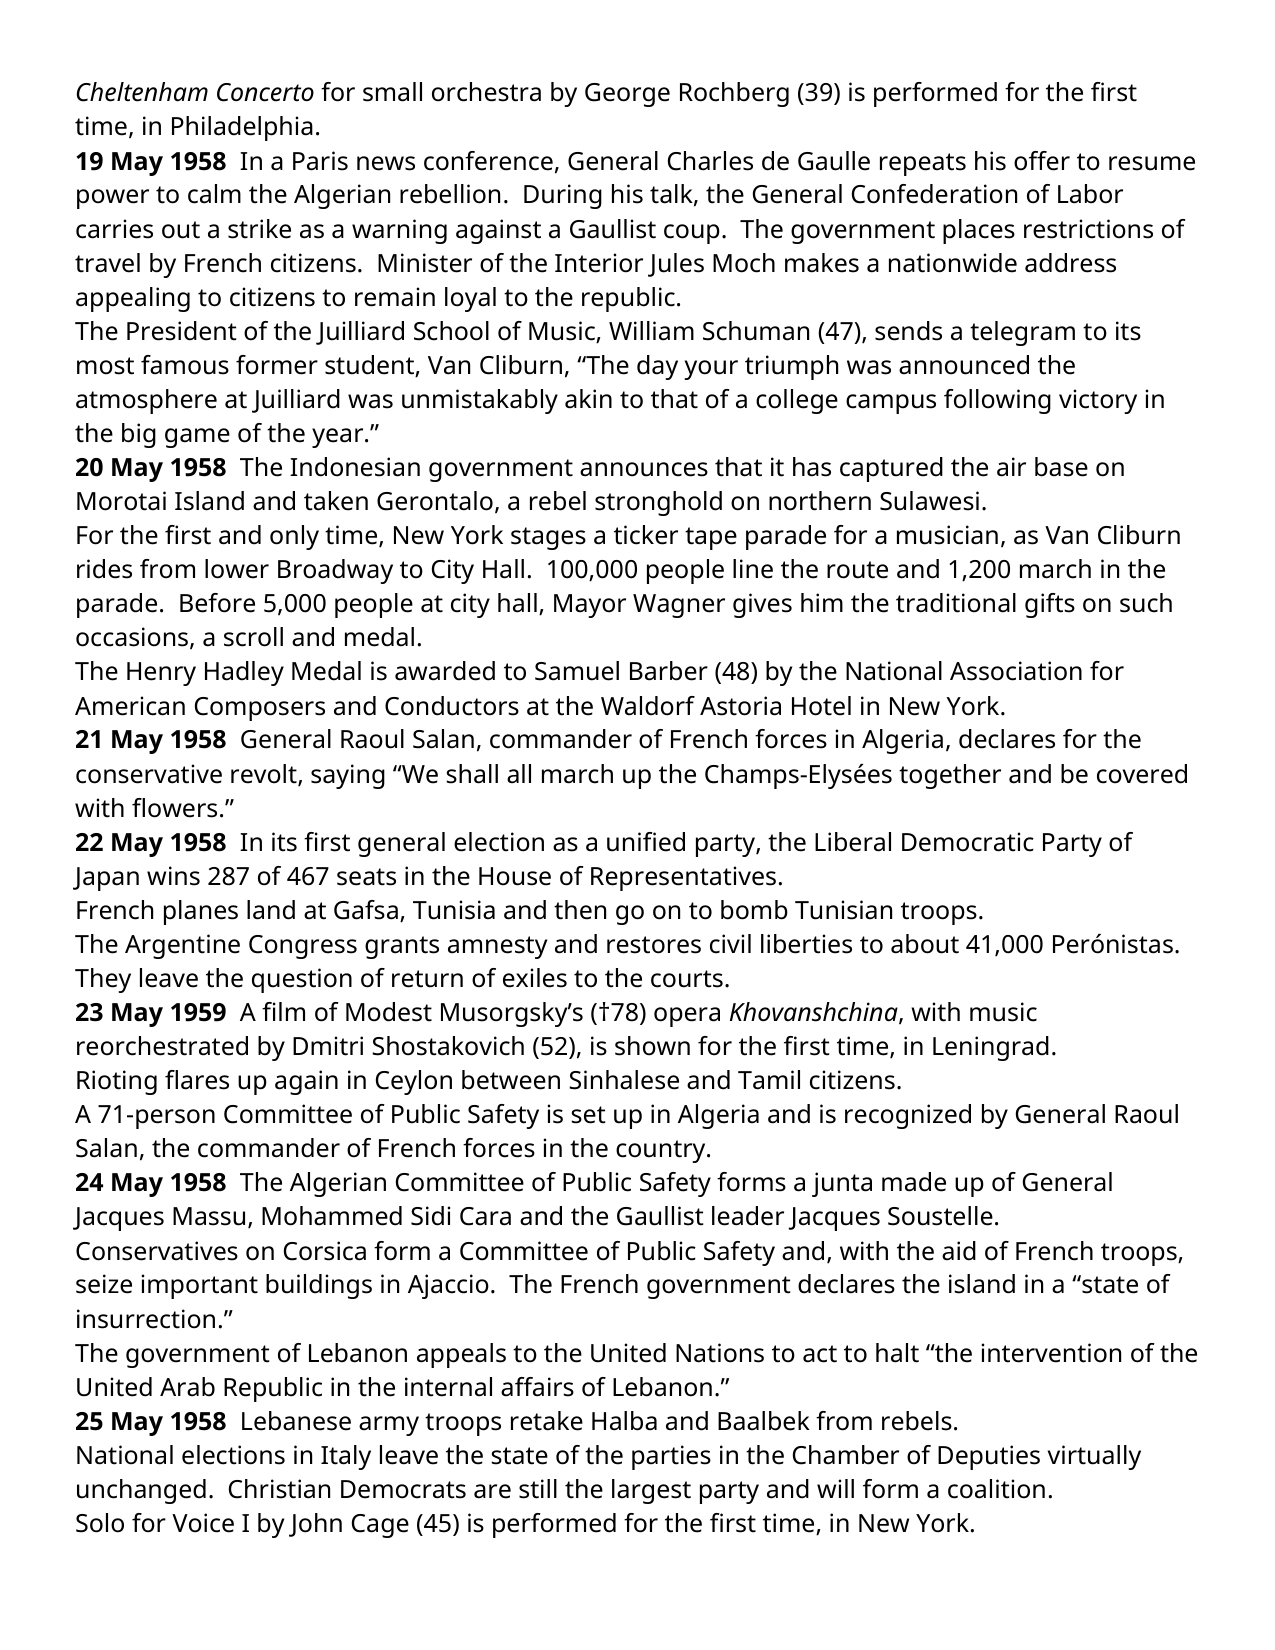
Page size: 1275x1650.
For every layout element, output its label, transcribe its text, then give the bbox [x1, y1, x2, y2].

text For the first and only time, New York stages a ticker tape parade for a musician, as Van Cliburn rides from lower Broadway to City Hall. 100,000 people line the route and 1,200 march in the parade. Before 5,000 people at city hall, Mayor Wagner gives him the traditional gifts on such occasions, a scroll and medal. [75, 518, 1200, 654]
text Cheltenham Concerto for small orchestra by George Rochberg (39) is performed for the first time, in Philadelphia. [75, 75, 1200, 143]
text 23 May 1959 A film of Modest Musorgsky’s (†78) opera Khovanshchina, with music reorchestrated by Dmitri Shostakovich (52), is shown for the first time, in Leningrad. [75, 995, 1200, 1063]
text Conservatives on Corsica form a Committee of Public Safety and, with the aid of French troops, seize important buildings in Ajaccio. The French government declares the island in a “state of insurrection.” [75, 1233, 1200, 1335]
text 19 May 1958 In a Paris news conference, General Charles de Gaulle repeats his offer to resume power to calm the Algerian rebellion. During his talk, the General Confederation of Labor carries out a strike as a warning against a Gaullist coup. The government places restrictions of travel by French citizens. Minister of the Interior Jules Moch makes a nationwide address appealing to citizens to remain loyal to the republic. [75, 143, 1200, 313]
text The government of Lebanon appeals to the United Nations to act to halt “the intervention of the United Arab Republic in the internal affairs of Lebanon.” [75, 1335, 1200, 1403]
text The Argentine Congress grants amnesty and restores civil liberties to about 41,000 Perónistas. They leave the question of return of exiles to the courts. [75, 927, 1200, 995]
text A 71-person Committee of Public Safety is set up in Algeria and is recognized by General Raoul Salan, the commander of French forces in the country. [75, 1097, 1200, 1165]
text 25 May 1958 Lebanese army troops retake Halba and Baalbek from rebels. [75, 1403, 1200, 1437]
text Solo for Voice I by John Cage (45) is performed for the first time, in New York. [75, 1506, 1200, 1540]
text The Henry Hadley Medal is awarded to Samuel Barber (48) by the National Association for American Composers and Conductors at the Waldorf Astoria Hotel in New York. [75, 654, 1200, 722]
text French planes land at Gafsa, Tunisia and then go on to bomb Tunisian troops. [75, 892, 1200, 927]
text 22 May 1958 In its first general election as a unified party, the Liberal Democratic Party of Japan wins 287 of 467 seats in the House of Representatives. [75, 824, 1200, 892]
text Rioting flares up again in Ceylon between Sinhalese and Tamil citizens. [75, 1063, 1200, 1097]
text 24 May 1958 The Algerian Committee of Public Safety forms a junta made up of General Jacques Massu, Mohammed Sidi Cara and the Gaullist leader Jacques Soustelle. [75, 1165, 1200, 1233]
text The President of the Juilliard School of Music, William Schuman (47), sends a telegram to its most famous former student, Van Cliburn, “The day your triumph was announced the atmosphere at Juilliard was unmistakably akin to that of a college campus following victory in the big game of the year.” [75, 313, 1200, 450]
text 20 May 1958 The Indonesian government announces that it has captured the air base on Morotai Island and taken Gerontalo, a rebel stronghold on northern Sulawesi. [75, 450, 1200, 518]
text National elections in Italy leave the state of the parties in the Chamber of Deputies virtually unchanged. Christian Democrats are still the largest party and will form a coalition. [75, 1437, 1200, 1506]
text 21 May 1958 General Raoul Salan, commander of French forces in Algeria, declares for the conservative revolt, saying “We shall all march up the Champs-Elysées together and be covered with flowers.” [75, 722, 1200, 824]
